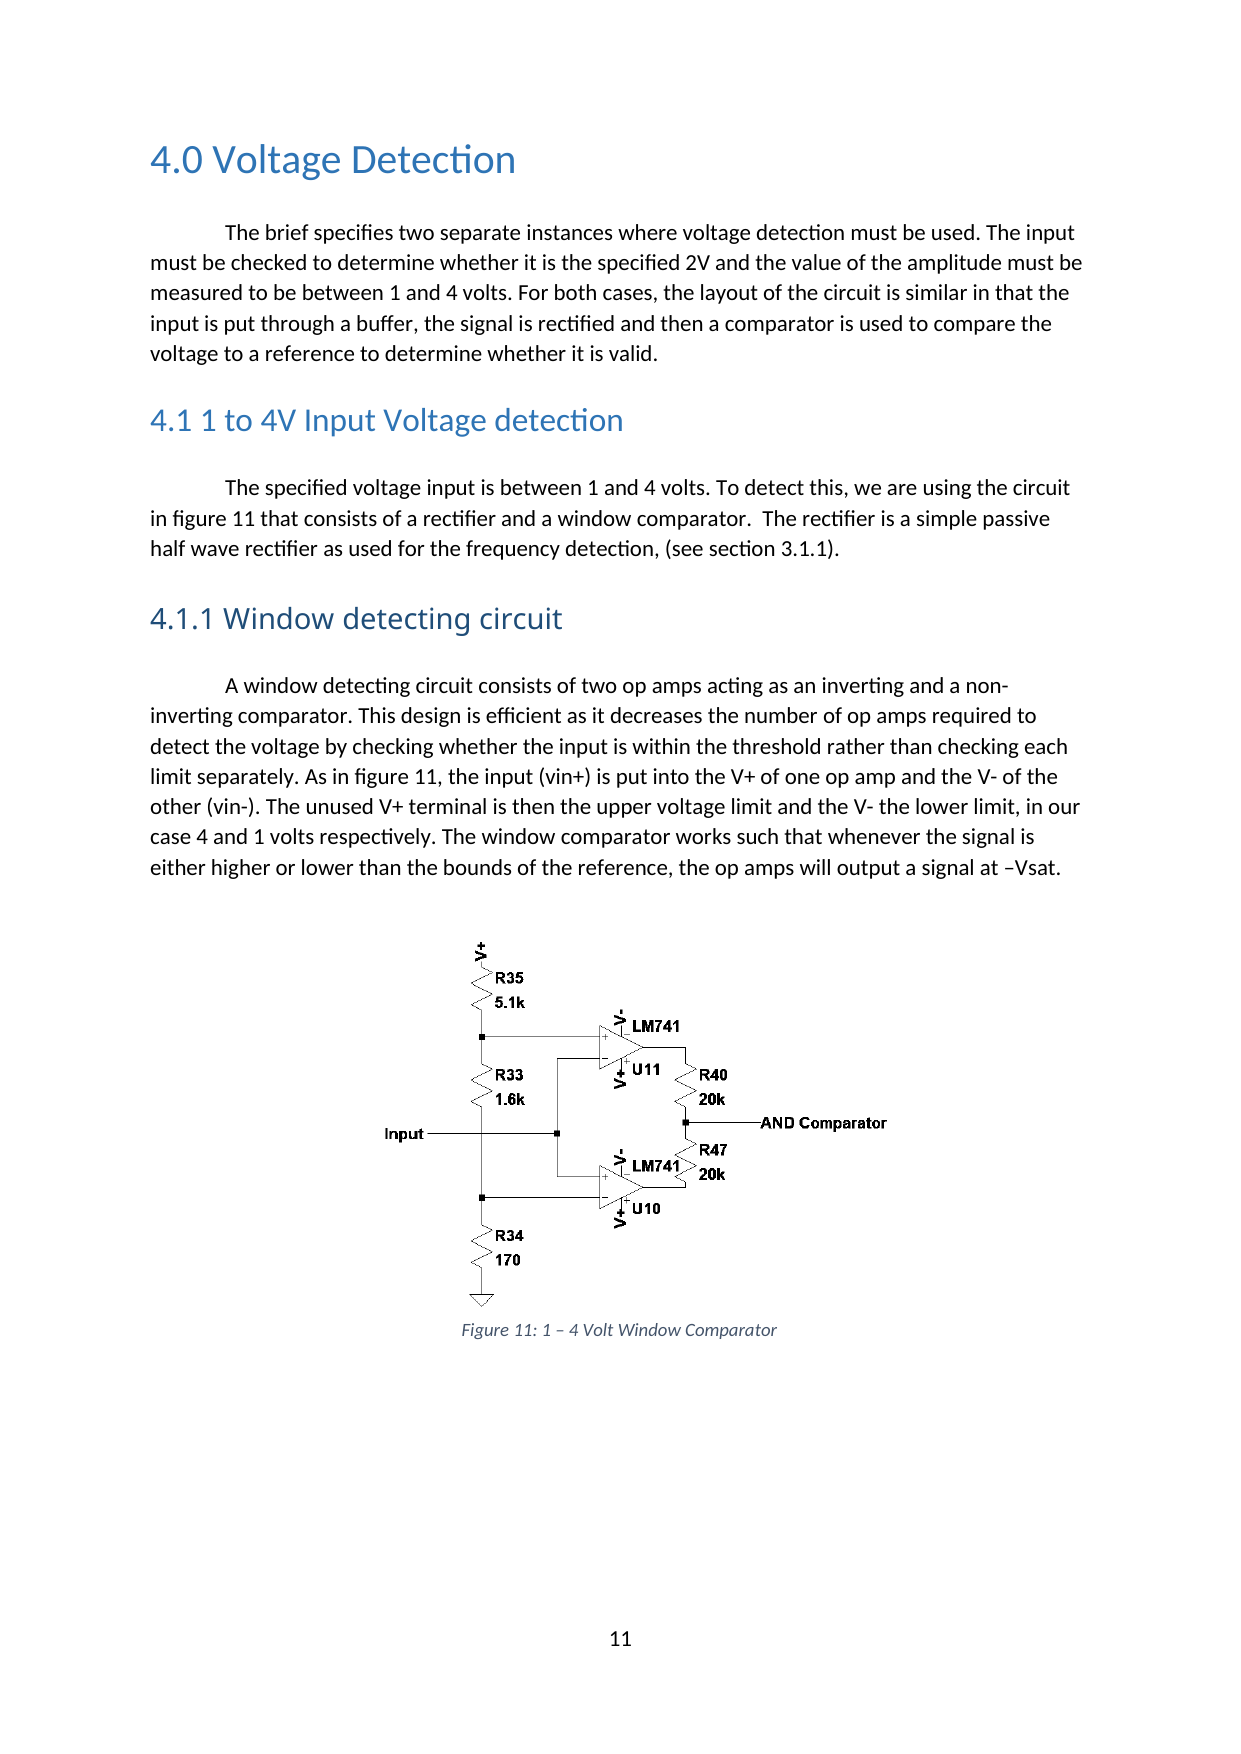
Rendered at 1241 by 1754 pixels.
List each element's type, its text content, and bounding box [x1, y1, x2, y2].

subtitle 4.0 Voltage Detection [150, 133, 1090, 184]
subtitle 4.1.1 Window detecting circuit [150, 598, 1090, 638]
text A window detecting circuit consists of two op amps acting as an inverting and a non-inverting comparator. This design is efficient as it decreases the number of op amps required to detect the voltage by checking whether the input is within the threshold rather than checking each limit separately. As in figure 11, the input (vin+) is put into the V+ of one op amp and the V- of the other (vin-). The unused V+ terminal is then the upper voltage limit and the V- the lower limit, in our case 4 and 1 volts respectively. The window comparator works such that whenever the signal is either higher or lower than the bounds of the reference, the op amps will output a signal at –Vsat. [150, 671, 1090, 881]
text The brief specifies two separate instances where voltage detection must be used. The input must be checked to determine whether it is the specified 2V and the value of the amplitude must be measured to be between 1 and 4 volts. For both cases, the layout of the circuit is similar in that the input is put through a buffer, the signal is rectified and then a comparator is used to compare the voltage to a reference to determine whether it is valid. [150, 218, 1090, 367]
text The specified voltage input is between 1 and 4 volts. To detect this, we are using the circuit in figure 11 that consists of a rectifier and a window comparator. The rectifier is a simple passive half wave rectifier as used for the frequency detection, (see section 3.1.1). [150, 473, 1090, 562]
text Figure 11: 1 – 4 Volt Window Comparator [150, 1318, 1090, 1341]
subtitle 4.1 1 to 4V Input Voltage detection [150, 399, 1090, 440]
